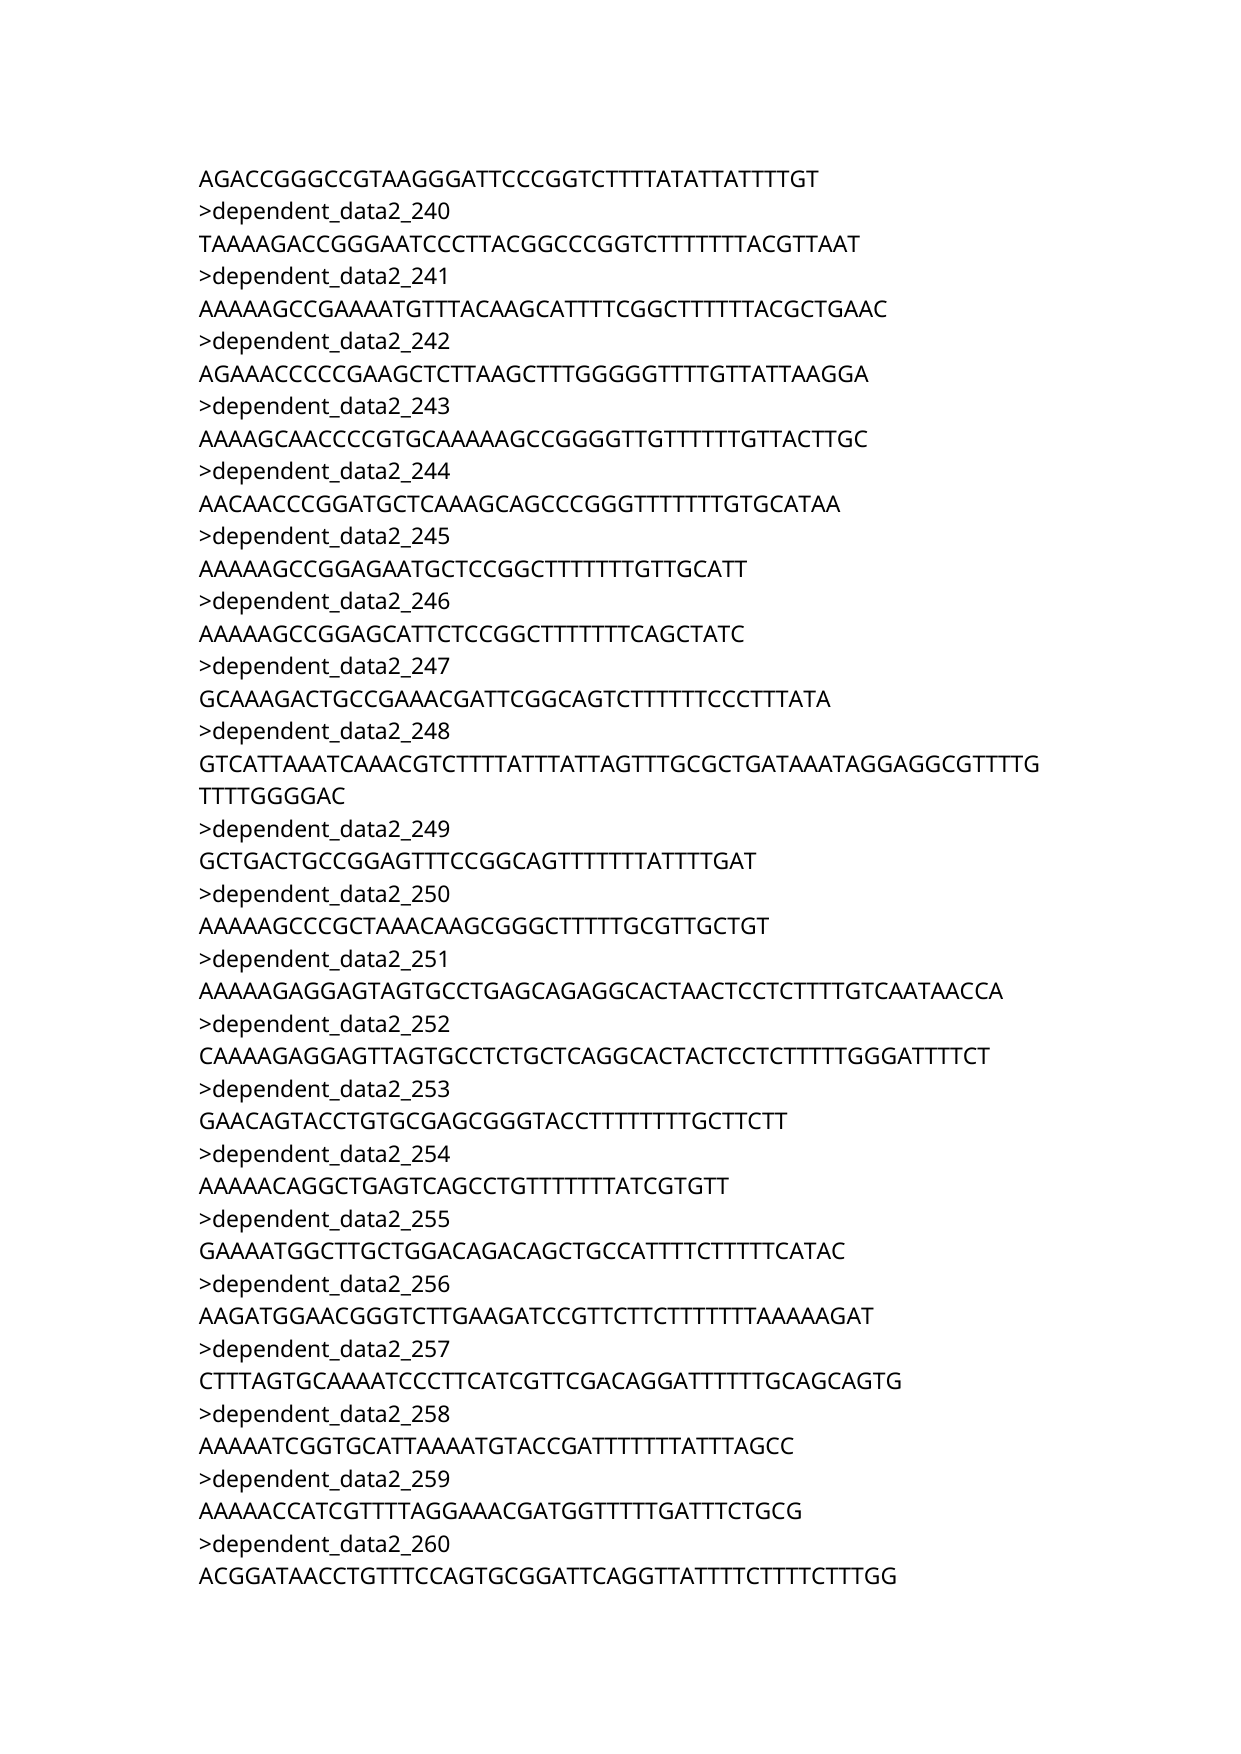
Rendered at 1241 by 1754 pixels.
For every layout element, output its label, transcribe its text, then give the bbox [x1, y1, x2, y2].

table_cell AAAAAGCCGGAGCATTCTCCGGCTTTTTTTCAGCTATC [188, 617, 1053, 649]
table_cell GAAAATGGCTTGCTGGACAGACAGCTGCCATTTTCTTTTTCATAC [188, 1235, 1053, 1267]
table_cell >dependent_data2_244 [188, 455, 1053, 487]
table_cell GTCATTAAATCAAACGTCTTTTATTTATTAGTTTGCGCTGATAAATAGGAGGCGTTTTGTTTTGGGGAC [188, 747, 1053, 812]
table_cell >dependent_data2_243 [188, 390, 1053, 422]
table_cell >dependent_data2_241 [188, 260, 1053, 292]
table_cell AAAAGCAACCCCGTGCAAAAAGCCGGGGTTGTTTTTTGTTACTTGC [188, 422, 1053, 454]
table_cell GAACAGTACCTGTGCGAGCGGGTACCTTTTTTTTGCTTCTT [188, 1105, 1053, 1137]
table_cell AAAAAGCCGGAGAATGCTCCGGCTTTTTTTGTTGCATT [188, 552, 1053, 584]
table_cell >dependent_data2_256 [188, 1267, 1053, 1299]
table_cell TAAAAGACCGGGAATCCCTTACGGCCCGGTCTTTTTTTACGTTAAT [188, 227, 1053, 259]
table_cell >dependent_data2_253 [188, 1072, 1053, 1104]
table_cell CAAAAGAGGAGTTAGTGCCTCTGCTCAGGCACTACTCCTCTTTTTGGGATTTTCT [188, 1040, 1053, 1072]
table_cell >dependent_data2_245 [188, 520, 1053, 552]
table_cell >dependent_data2_252 [188, 1007, 1053, 1039]
table_cell >dependent_data2_259 [188, 1462, 1053, 1494]
table_cell CTTTAGTGCAAAATCCCTTCATCGTTCGACAGGATTTTTTGCAGCAGTG [188, 1365, 1053, 1397]
table_cell >dependent_data2_248 [188, 715, 1053, 747]
table_cell >dependent_data2_258 [188, 1397, 1053, 1429]
table_cell >dependent_data2_254 [188, 1137, 1053, 1169]
table_cell >dependent_data2_250 [188, 877, 1053, 909]
table_cell GCTGACTGCCGGAGTTTCCGGCAGTTTTTTTATTTTGAT [188, 845, 1053, 877]
table_cell >dependent_data2_251 [188, 942, 1053, 974]
table_cell >dependent_data2_255 [188, 1202, 1053, 1234]
table_cell >dependent_data2_257 [188, 1332, 1053, 1364]
table_cell >dependent_data2_260 [188, 1527, 1053, 1559]
table_cell >dependent_data2_240 [188, 195, 1053, 227]
table_cell >dependent_data2_249 [188, 812, 1053, 844]
table_cell AAGATGGAACGGGTCTTGAAGATCCGTTCTTCTTTTTTTAAAAAGAT [188, 1300, 1053, 1332]
table_cell >dependent_data2_242 [188, 325, 1053, 357]
table_cell AAAAAGAGGAGTAGTGCCTGAGCAGAGGCACTAACTCCTCTTTTGTCAATAACCA [188, 975, 1053, 1007]
table_cell AGACCGGGCCGTAAGGGATTCCCGGTCTTTTATATTATTTTGT [188, 162, 1053, 194]
table_cell AAAAAGCCGAAAATGTTTACAAGCATTTTCGGCTTTTTTACGCTGAAC [188, 292, 1053, 324]
table_cell AGAAACCCCCGAAGCTCTTAAGCTTTGGGGGTTTTGTTATTAAGGA [188, 357, 1053, 389]
table_cell >dependent_data2_247 [188, 650, 1053, 682]
table_cell AAAAACCATCGTTTTAGGAAACGATGGTTTTTGATTTCTGCG [188, 1495, 1053, 1527]
table_cell AAAAACAGGCTGAGTCAGCCTGTTTTTTTATCGTGTT [188, 1170, 1053, 1202]
table_cell AACAACCCGGATGCTCAAAGCAGCCCGGGTTTTTTTGTGCATAA [188, 487, 1053, 519]
table_cell ACGGATAACCTGTTTCCAGTGCGGATTCAGGTTATTTTCTTTTCTTTGG [188, 1560, 1053, 1592]
table_cell AAAAATCGGTGCATTAAAATGTACCGATTTTTTTATTTAGCC [188, 1430, 1053, 1462]
table_cell >dependent_data2_246 [188, 585, 1053, 617]
table_cell AAAAAGCCCGCTAAACAAGCGGGCTTTTTGCGTTGCTGT [188, 910, 1053, 942]
table_cell GCAAAGACTGCCGAAACGATTCGGCAGTCTTTTTTCCCTTTATA [188, 682, 1053, 714]
